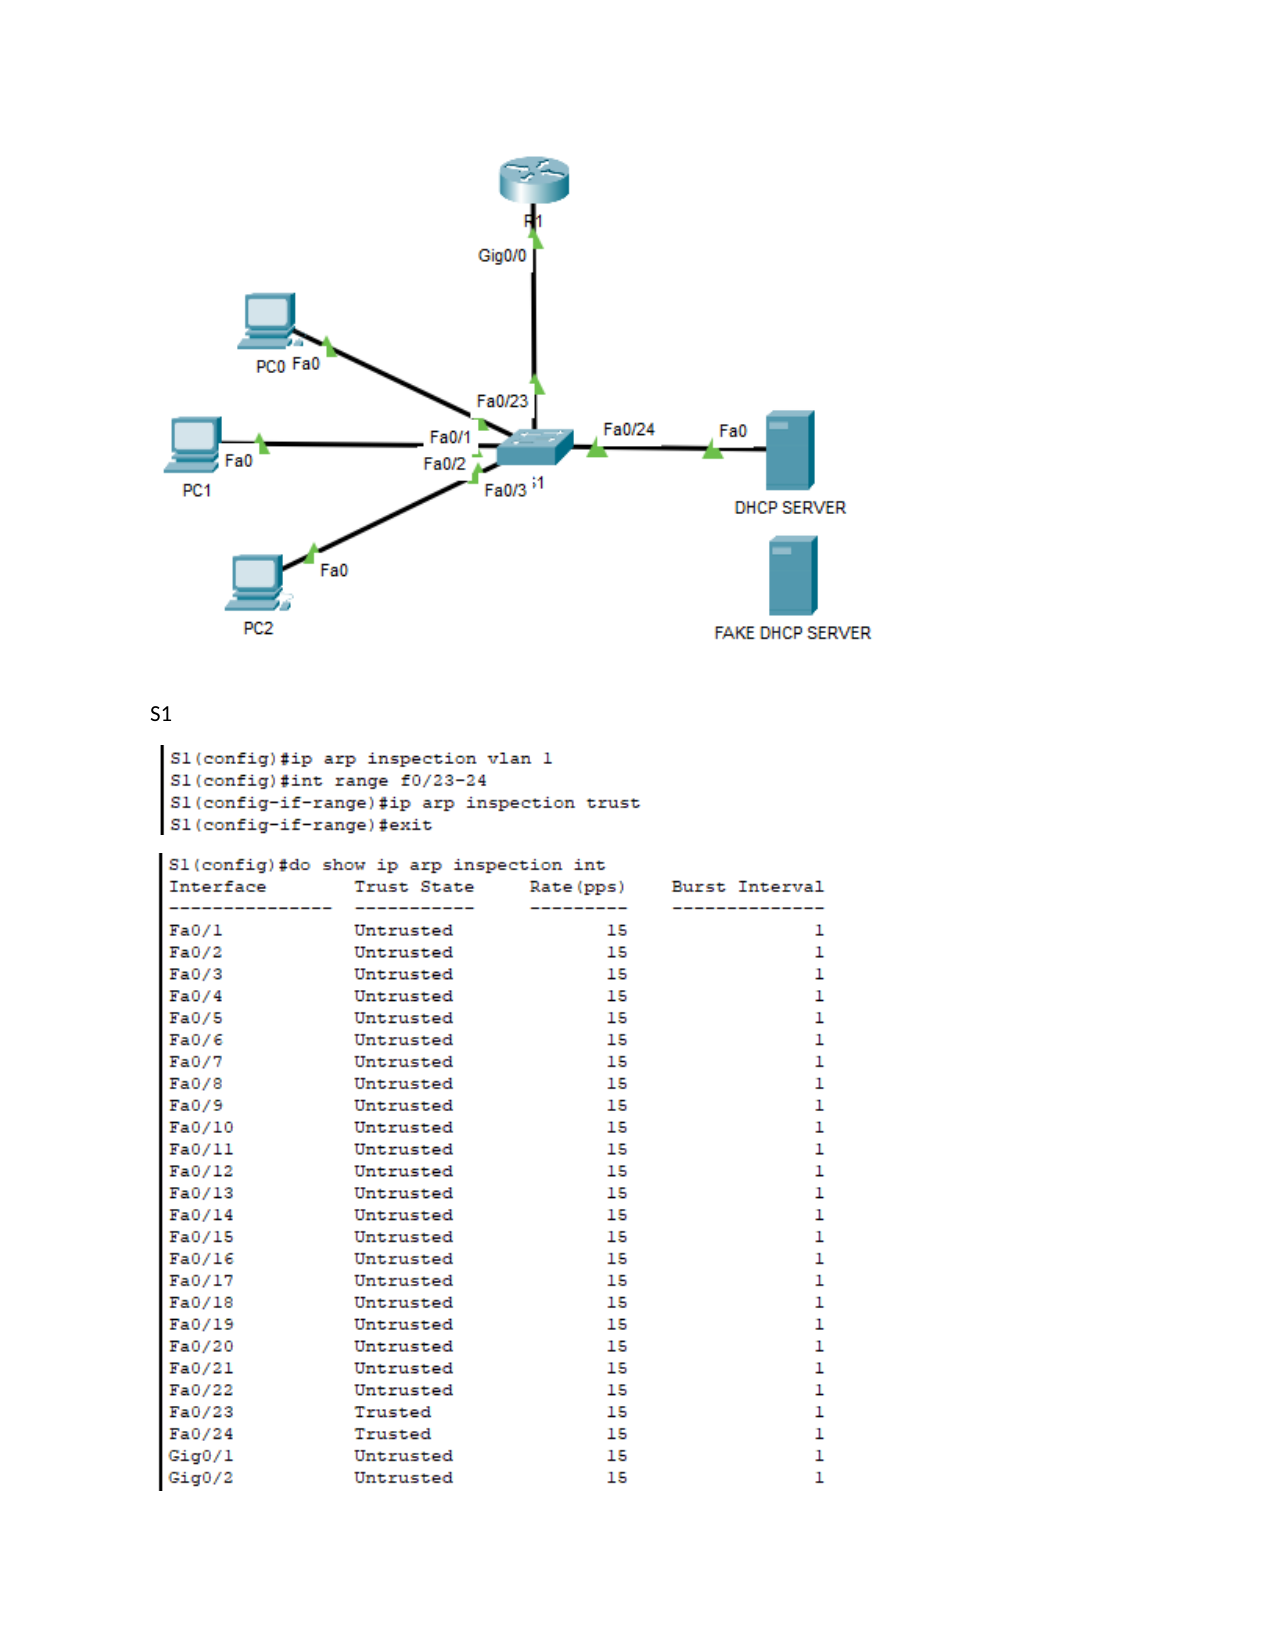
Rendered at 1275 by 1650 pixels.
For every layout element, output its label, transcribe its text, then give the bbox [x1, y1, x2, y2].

text S1 [150, 699, 1125, 727]
picture [150, 853, 844, 1491]
picture [150, 745, 835, 835]
picture [150, 150, 926, 680]
